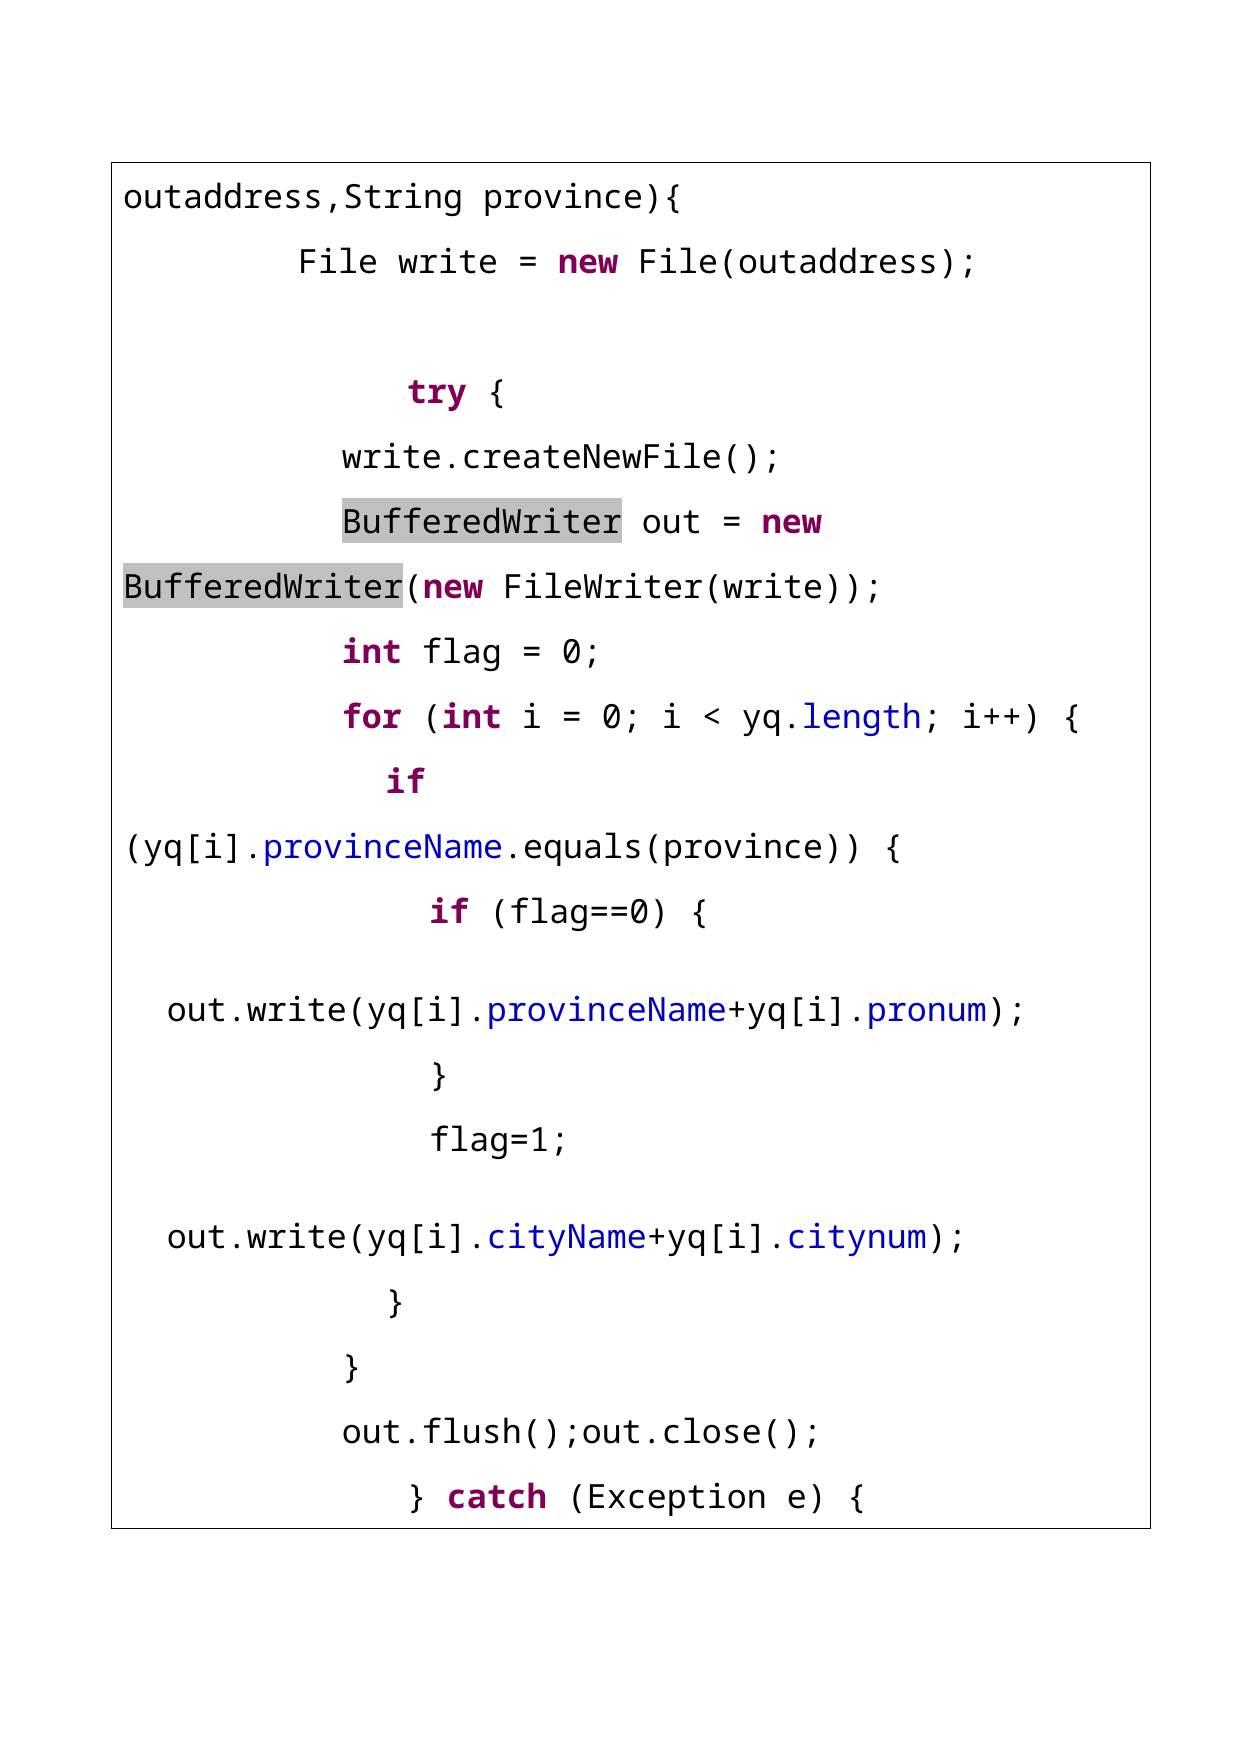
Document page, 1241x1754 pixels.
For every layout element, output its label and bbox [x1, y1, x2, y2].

table_cell [112, 163, 1150, 1528]
